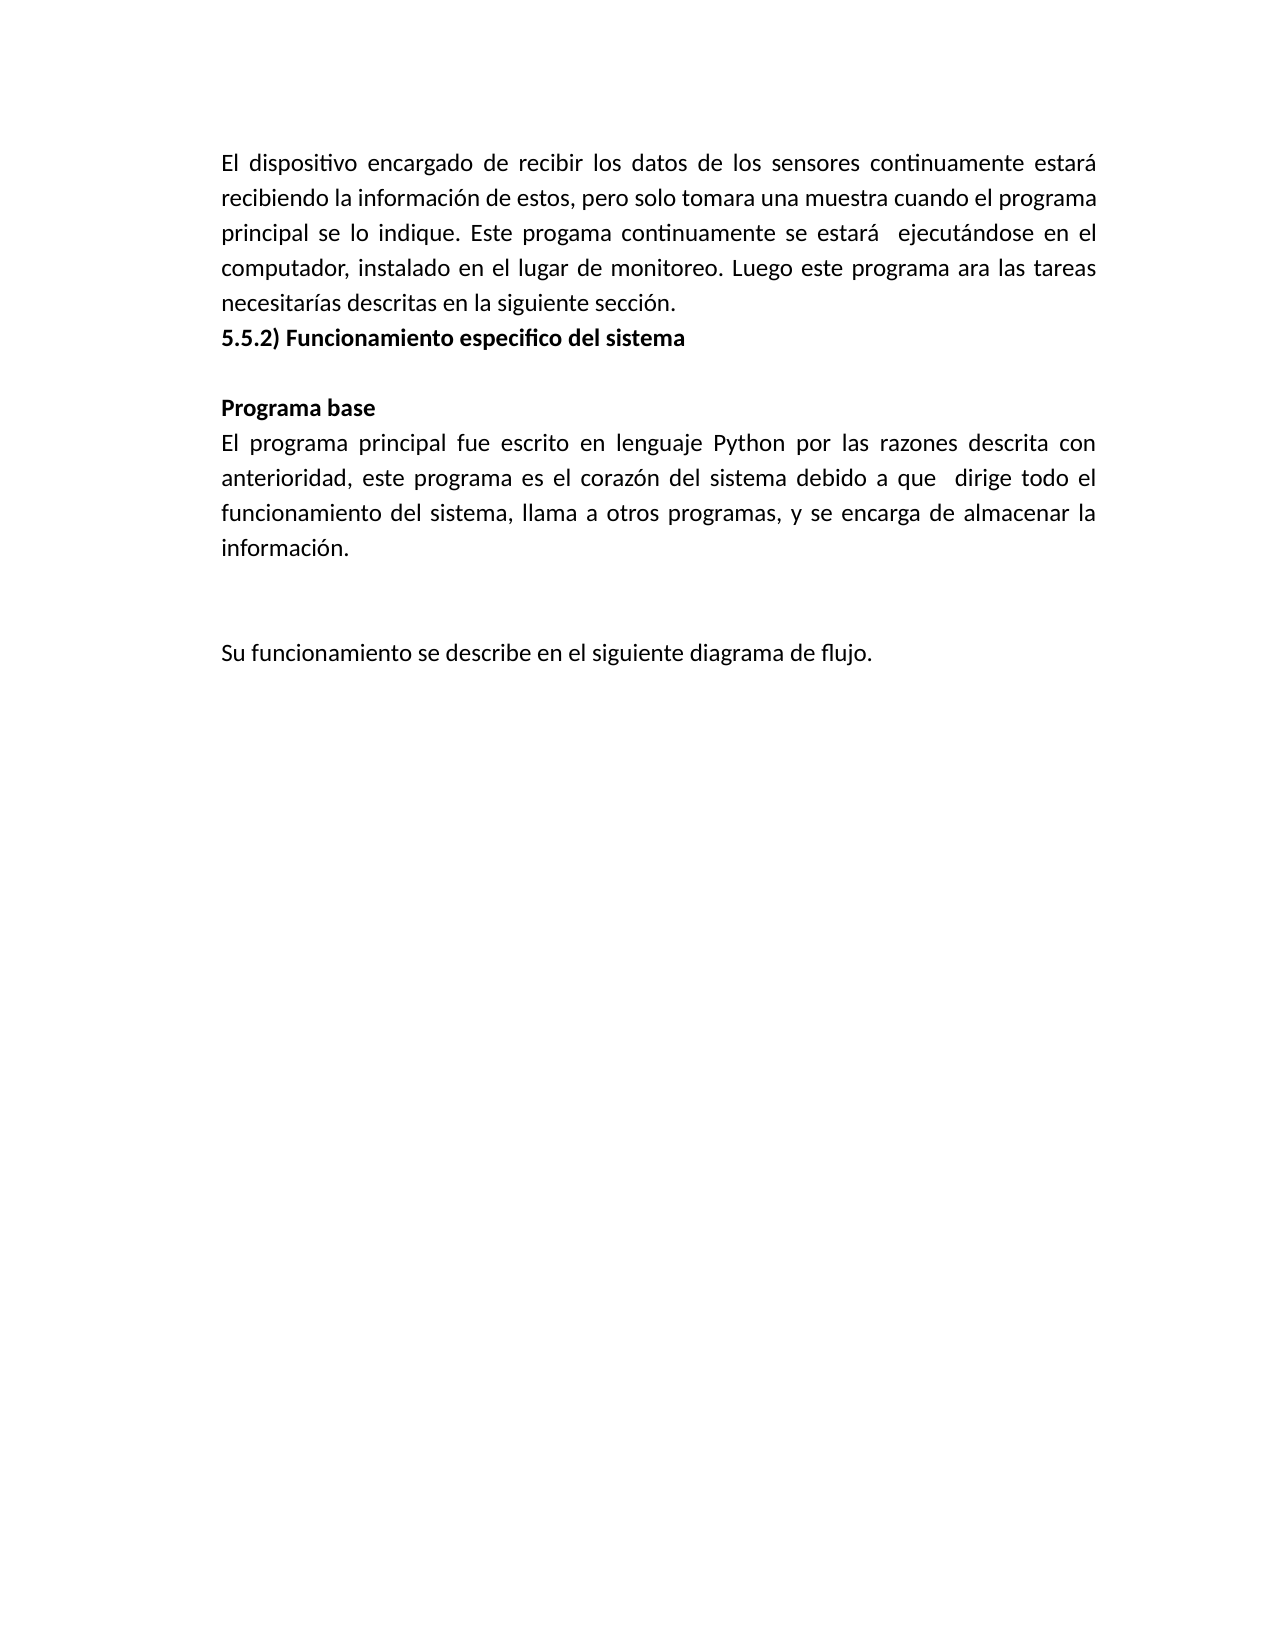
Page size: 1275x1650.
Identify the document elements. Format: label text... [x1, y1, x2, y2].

list El dispositivo encargado de recibir los datos de los sensores continuamente estará recibiendo la información de estos, pero solo tomara una muestra cuando el programa principal se lo indique. Este progama continuamente se estará ejecutándose en el computador, instalado en el lugar de monitoreo. Luego este programa ara las tareas necesitarías descritas en la siguiente sección. [221, 148, 1098, 318]
list Su funcionamiento se describe en el siguiente diagrama de flujo. [221, 638, 1098, 668]
list 5.5.2) Funcionamiento especifico del sistema [221, 323, 1098, 353]
list Programa base [221, 393, 1098, 423]
list El programa principal fue escrito en lenguaje Python por las razones descrita con anterioridad, este programa es el corazón del sistema debido a que dirige todo el funcionamiento del sistema, llama a otros programas, y se encarga de almacenar la información. [221, 428, 1098, 563]
